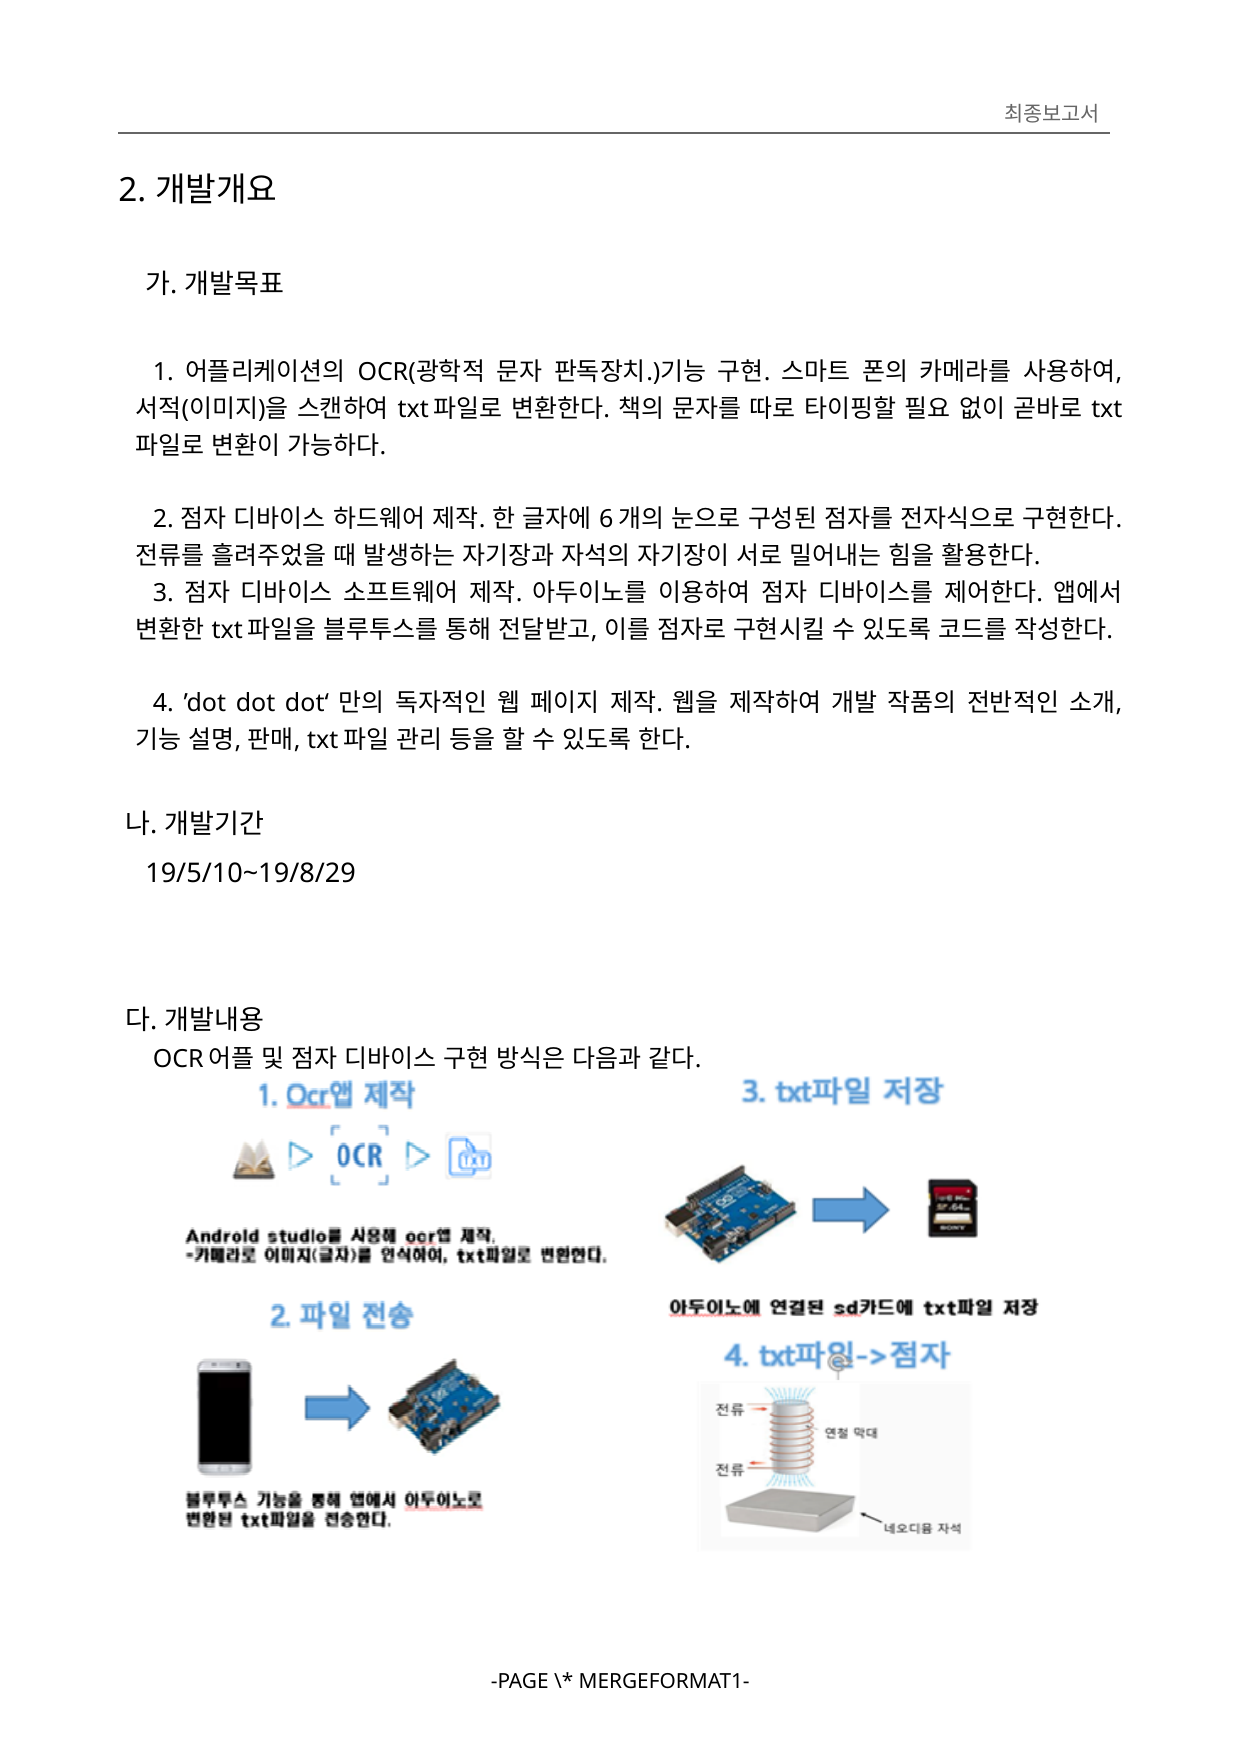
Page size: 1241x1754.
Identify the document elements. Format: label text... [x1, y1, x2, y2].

picture [159, 1076, 1081, 1584]
text 나. 개발기간 [118, 802, 1122, 842]
text 2. 점자 디바이스 하드웨어 제작. 한 글자에 6개의 눈으로 구성된 점자를 전자식으로 구현한다. 전류를 흘려주었을 때 발생하는 자기장과 자석의 자기장이 서로 밀어내는 힘을 활용한다. [135, 498, 1122, 572]
text OCR어플 및 점자 디바이스 구현 방식은 다음과 같다. [135, 1039, 1122, 1075]
text 다. 개발내용 [118, 998, 1122, 1037]
text 4. ’dot dot dot‘ 만의 독자적인 웹 페이지 제작. 웹을 제작하여 개발 작품의 전반적인 소개, 기능 설명, 판매, txt파일 관리 등을 할 수 있도록 한다. [135, 682, 1122, 756]
text 2. 개발개요 [118, 162, 1122, 211]
text 19/5/10~19/8/29 [118, 853, 1122, 890]
text 가. 개발목표 [118, 262, 1122, 302]
text 1. 어플리케이션의 OCR(광학적 문자 판독장치.)기능 구현. 스마트 폰의 카메라를 사용하여, 서적(이미지)을 스캔하여 txt파일로 변환한다. 책의 문자를 따로 타이핑할 필요 없이 곧바로 txt파일로 변환이 가능하다. [135, 351, 1122, 462]
text 3. 점자 디바이스 소프트웨어 제작. 아두이노를 이용하여 점자 디바이스를 제어한다. 앱에서 변환한 txt파일을 블루투스를 통해 전달받고, 이를 점자로 구현시킬 수 있도록 코드를 작성한다. [135, 573, 1122, 646]
